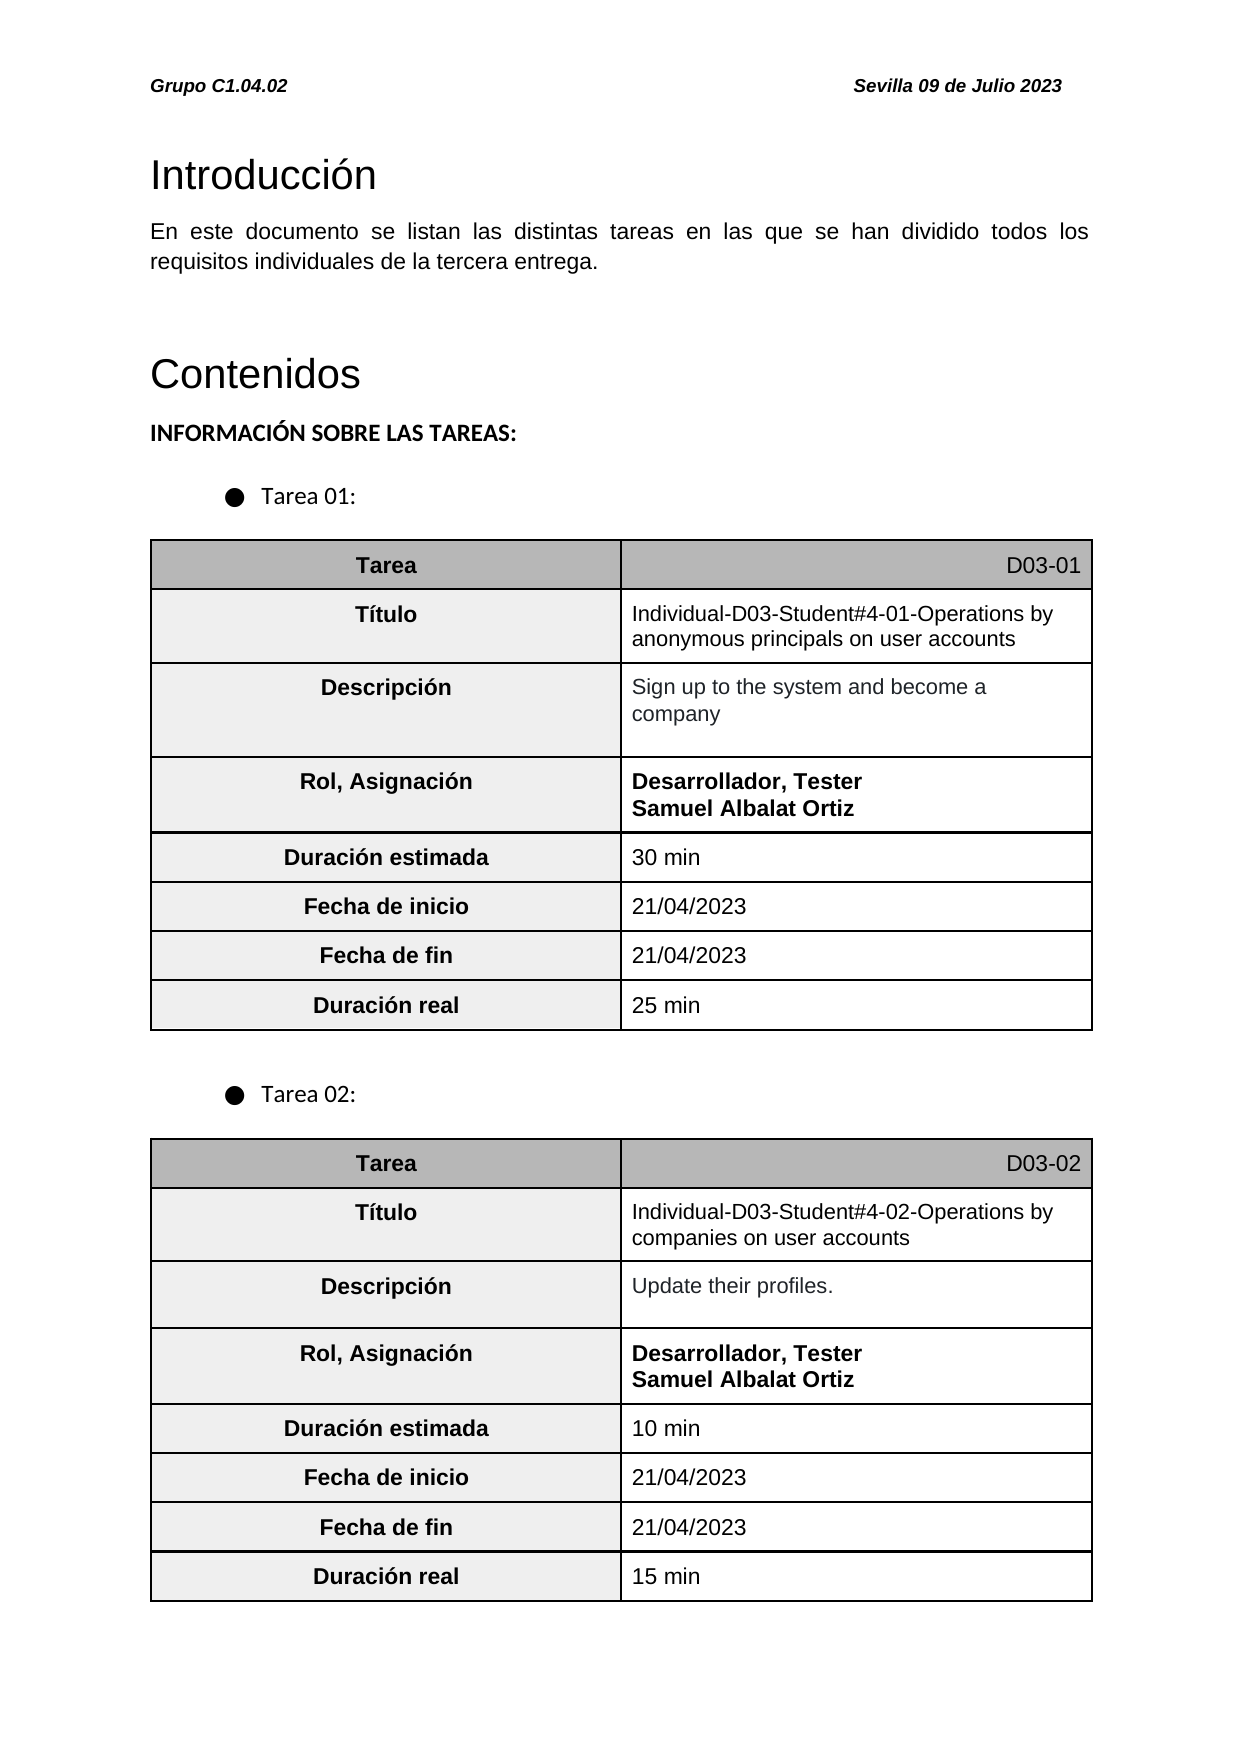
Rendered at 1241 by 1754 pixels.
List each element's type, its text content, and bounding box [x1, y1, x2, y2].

table_cell 21/04/2023 [622, 1454, 1091, 1501]
table_cell 10 min [622, 1405, 1091, 1452]
table_cell Rol, Asignación [152, 758, 620, 831]
table_cell Duración real [152, 981, 620, 1028]
table_cell Fecha de inicio [152, 883, 620, 930]
table_cell 21/04/2023 [622, 883, 1091, 930]
table_cell 15 min [622, 1553, 1091, 1600]
text INFORMACIÓN SOBRE LAS TAREAS: [150, 417, 1090, 448]
table_cell Desarrollador, Tester Samuel Albalat Ortiz [622, 758, 1091, 831]
table_cell Fecha de fin [152, 932, 620, 979]
table_cell Rol, Asignación [152, 1329, 620, 1403]
table_cell Descripción [152, 664, 620, 756]
table_cell Individual-D03-Student#4-01-Operations by anonymous principals on user accounts [622, 590, 1091, 662]
table_cell Título [152, 590, 620, 662]
table_cell Update their profiles. [622, 1262, 1091, 1327]
table_cell Individual-D03-Student#4-02-Operations by companies on user accounts [622, 1189, 1091, 1260]
table_cell 25 min [622, 981, 1091, 1028]
table_cell Duración real [152, 1553, 620, 1600]
table_cell 21/04/2023 [622, 1503, 1091, 1550]
list Tarea 01: [224, 467, 1090, 518]
table_cell Duración estimada [152, 834, 620, 881]
table_header Tarea [152, 541, 620, 588]
subtitle Introducción [150, 150, 1090, 198]
table_cell 30 min [622, 834, 1091, 881]
table_header D03-02 [622, 1140, 1091, 1187]
table_cell Descripción [152, 1262, 620, 1327]
table_cell Título [152, 1189, 620, 1260]
subtitle Contenidos [150, 350, 1090, 398]
table_cell Sign up to the system and become a company [622, 664, 1091, 756]
table_cell Fecha de inicio [152, 1454, 620, 1501]
list Tarea 02: [224, 1066, 1090, 1117]
table_cell 21/04/2023 [622, 932, 1091, 979]
table_cell Desarrollador, Tester Samuel Albalat Ortiz [622, 1329, 1091, 1403]
text En este documento se listan las distintas tareas en las que se han dividido todos los requisitos individuales de la tercera entrega. [150, 218, 1090, 274]
table_cell Fecha de fin [152, 1503, 620, 1550]
table_cell Duración estimada [152, 1405, 620, 1452]
table_header Tarea [152, 1140, 620, 1187]
table_header D03-01 [622, 541, 1091, 588]
